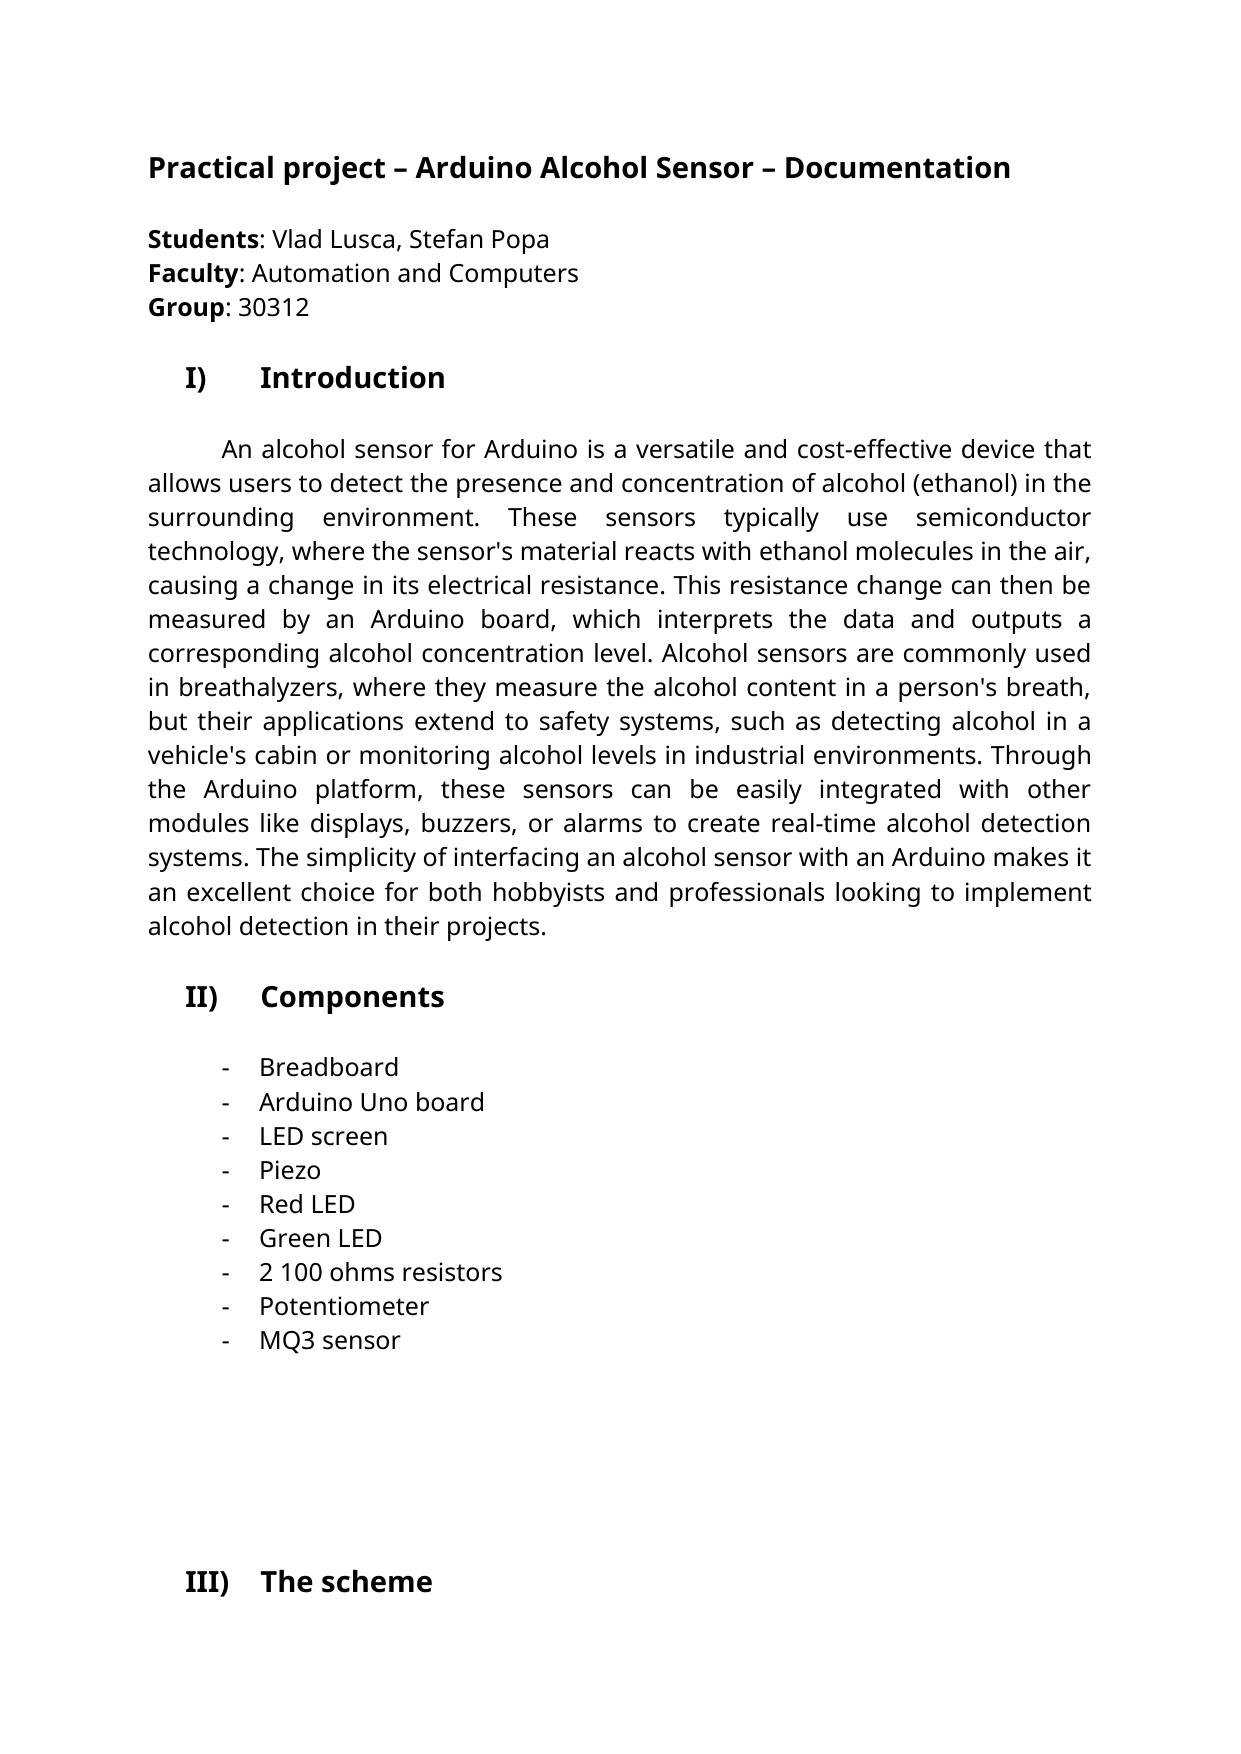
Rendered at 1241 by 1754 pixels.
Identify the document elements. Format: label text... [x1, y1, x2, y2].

list MQ3 sensor [221, 1323, 1093, 1357]
list Arduino Uno board [221, 1084, 1093, 1118]
text An alcohol sensor for Arduino is a versatile and cost-effective device that allows users to detect the presence and concentration of alcohol (ethanol) in the surrounding environment. These sensors typically use semiconductor technology, where the sensor's material reacts with ethanol molecules in the air, causing a change in its electrical resistance. This resistance change can then be measured by an Arduino board, which interprets the data and outputs a corresponding alcohol concentration level. Alcohol sensors are commonly used in breathalyzers, where they measure the alcohol content in a person's breath, but their applications extend to safety systems, such as detecting alcohol in a vehicle's cabin or monitoring alcohol levels in industrial environments. Through the Arduino platform, these sensors can be easily integrated with other modules like displays, buzzers, or alarms to create real-time alcohol detection systems. The simplicity of interfacing an alcohol sensor with an Arduino makes it an excellent choice for both hobbyists and professionals looking to implement alcohol detection in their projects. [148, 431, 1093, 942]
list Breadboard [221, 1050, 1093, 1084]
list Introduction [185, 358, 1093, 397]
list Green LED [221, 1220, 1093, 1254]
text Group: 30312 [148, 289, 1093, 323]
list Components [185, 976, 1093, 1016]
text Students: Vlad Lusca, Stefan Popa [148, 221, 1093, 255]
list Potentiometer [221, 1288, 1093, 1323]
text Practical project – Arduino Alcohol Sensor – Documentation [148, 148, 1093, 187]
list Piezo [221, 1152, 1093, 1186]
list LED screen [221, 1118, 1093, 1152]
list Red LED [221, 1186, 1093, 1220]
text Faculty: Automation and Computers [148, 255, 1093, 289]
list 2 100 ohms resistors [221, 1254, 1093, 1288]
list The scheme [185, 1561, 1093, 1601]
